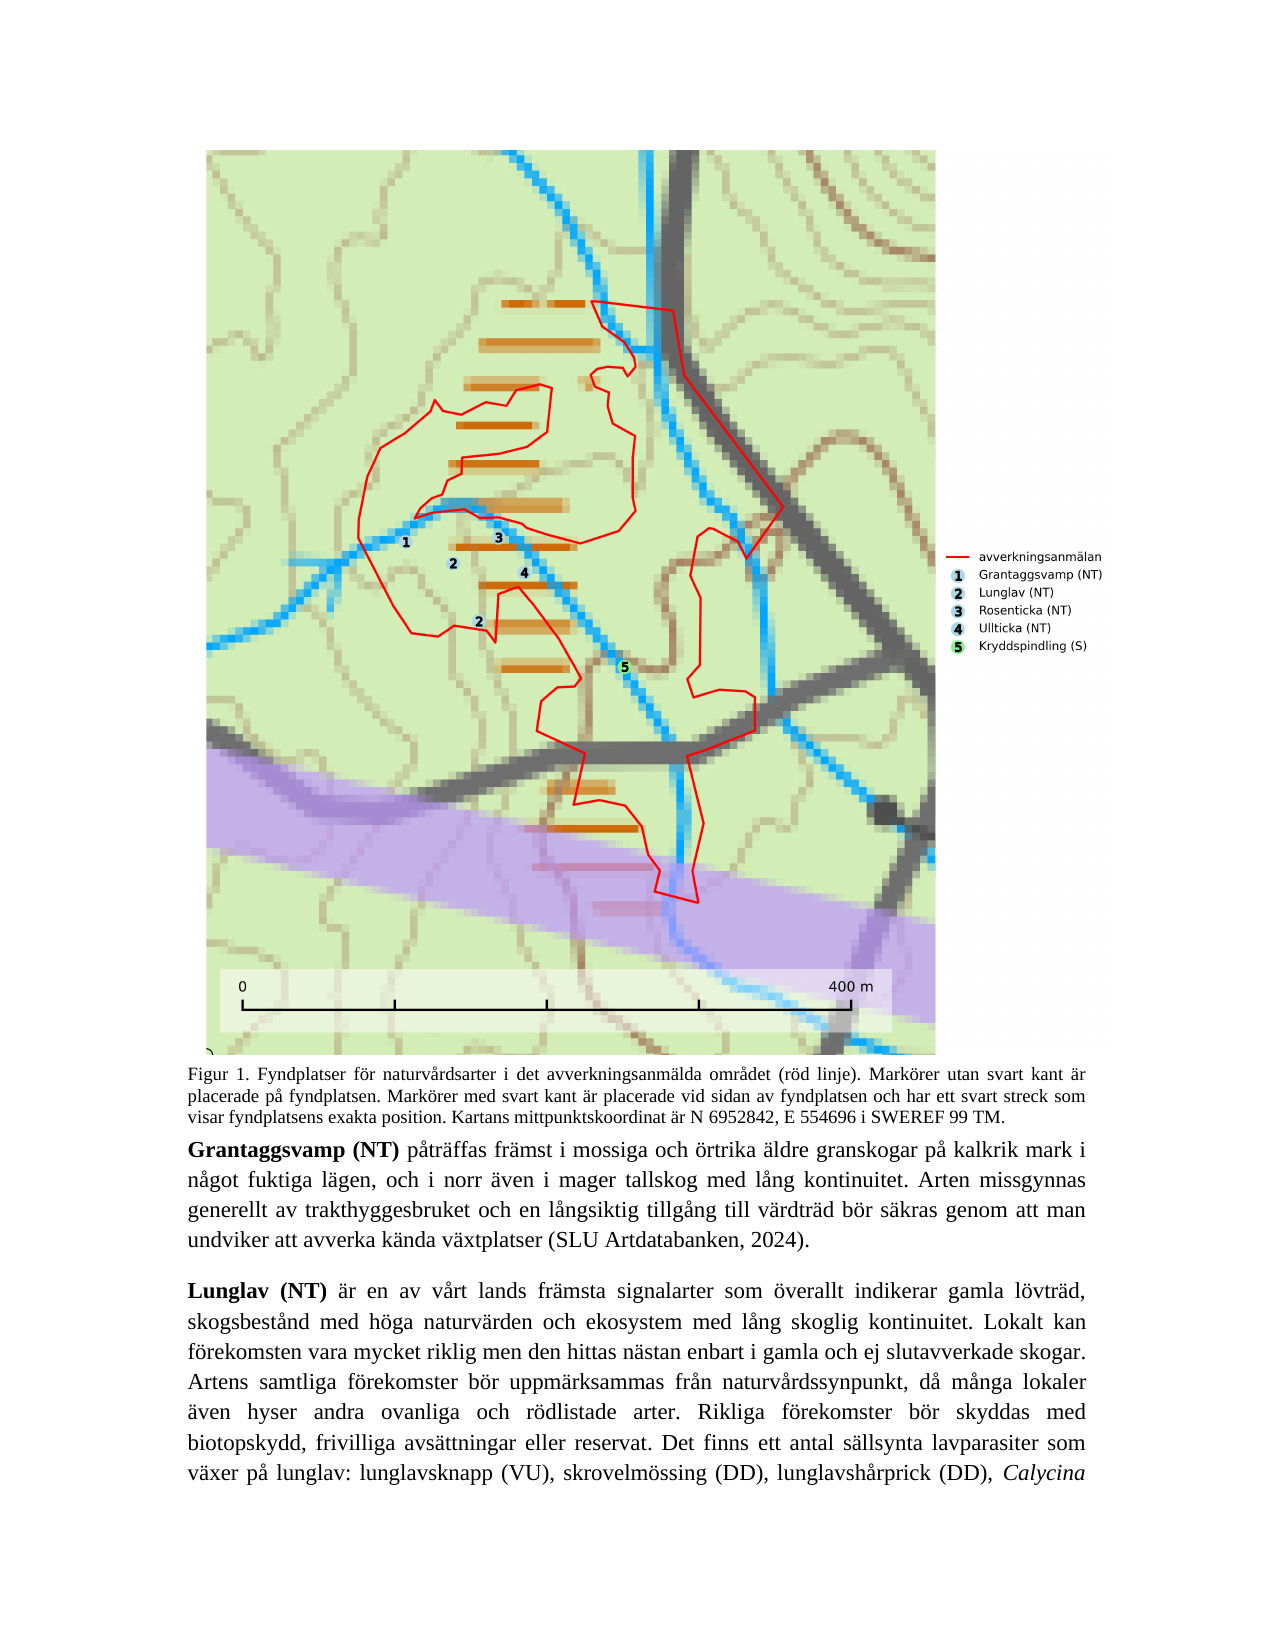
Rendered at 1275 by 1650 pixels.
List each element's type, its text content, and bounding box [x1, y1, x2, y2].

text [187, 1278, 1087, 1485]
picture [206, 150, 1107, 1055]
text Figur 1. Fyndplatser för naturvårdsarter i det avverkningsanmälda området (röd linje). Markörer utan svart kant är placerade på fyndplatsen. Markörer med svart kant är placerade vid sidan av fyndplatsen och har ett svart streck som visar fyndplatsens exakta position. Kartans mittpunktskoordinat är N 6952842, E 554696 i SWEREF 99 TM. [187, 1063, 1087, 1128]
text Grantaggsvamp (NT) påträffas främst i mossiga och örtrika äldre granskogar på kalkrik mark i något fuktiga lägen, och i norr även i mager tallskog med lång kontinuitet. Arten missgynnas generellt av trakthyggesbruket och en långsiktig tillgång till värdträd bör säkras genom att man undviker att avverka kända växtplatser (SLU Artdatabanken, 2024). [187, 1136, 1087, 1253]
